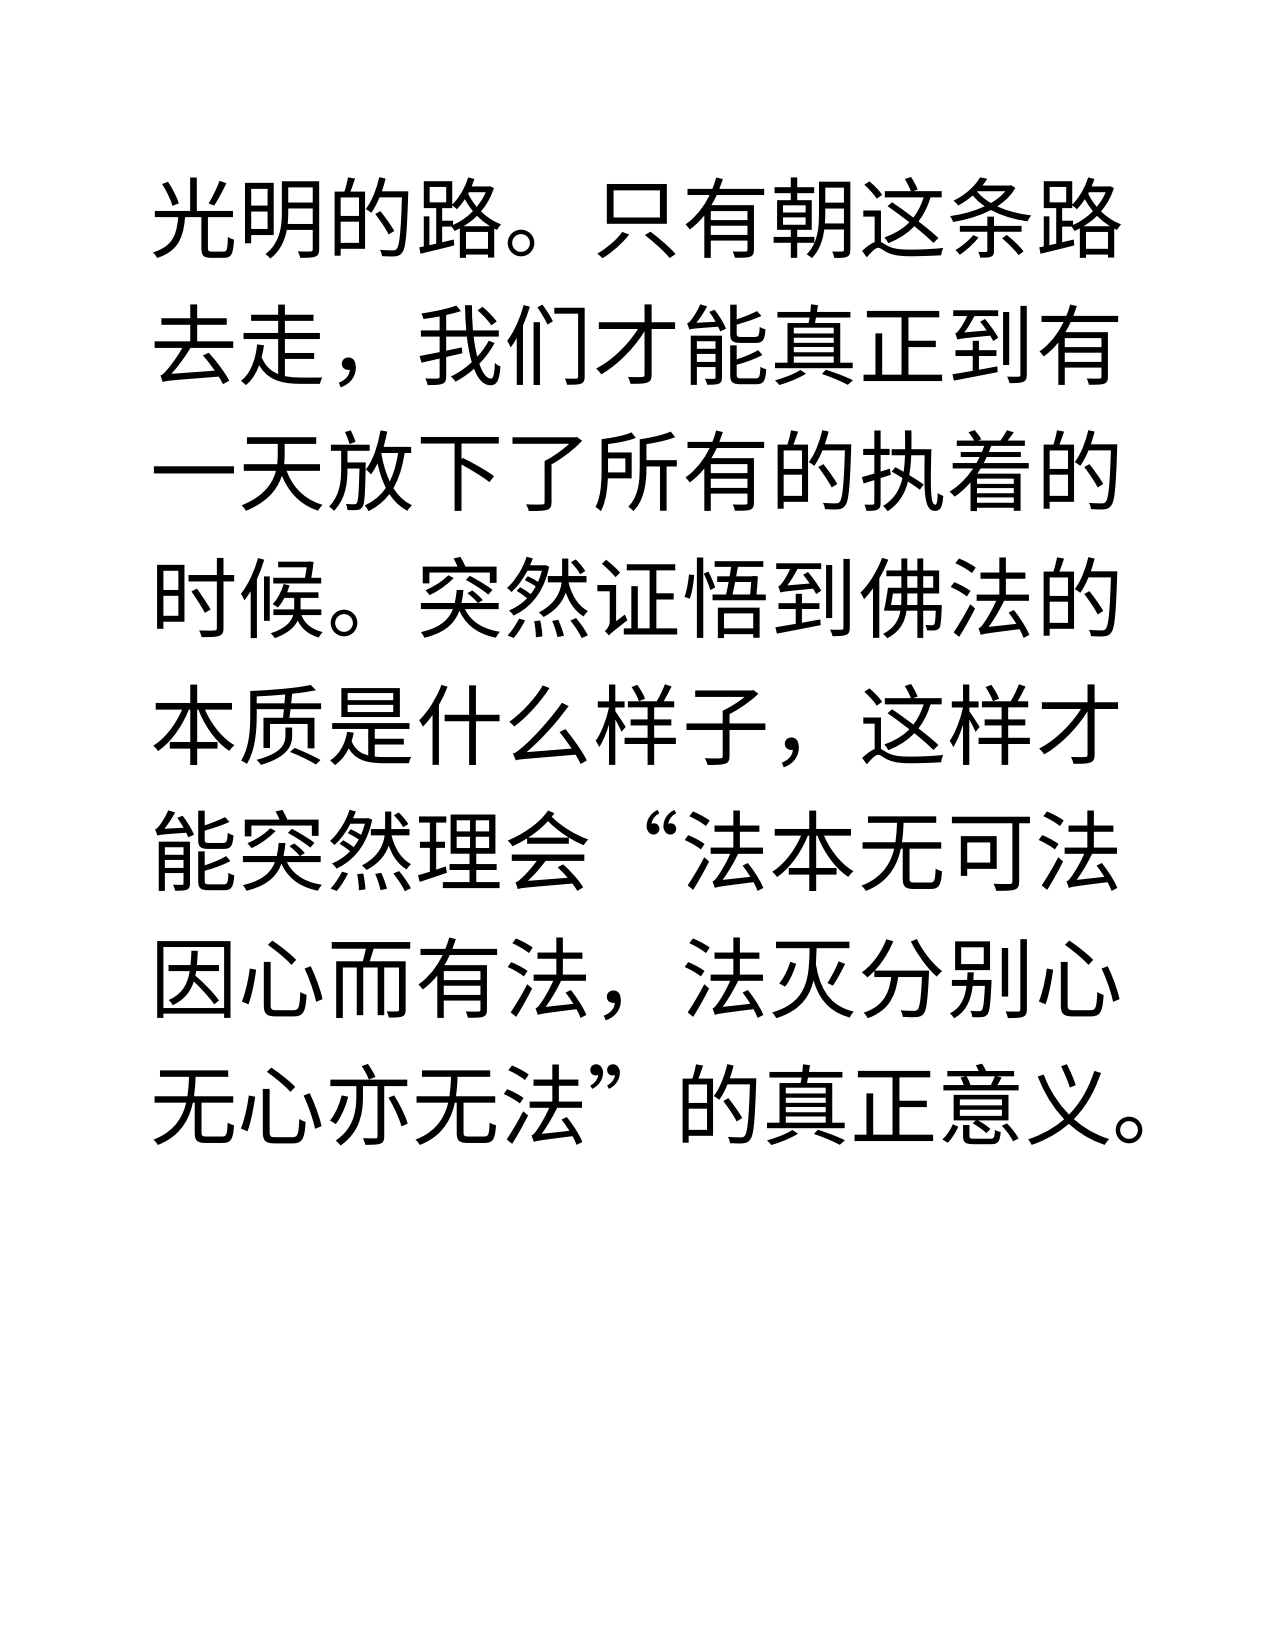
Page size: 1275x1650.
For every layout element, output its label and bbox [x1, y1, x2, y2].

text [150, 150, 1125, 1163]
